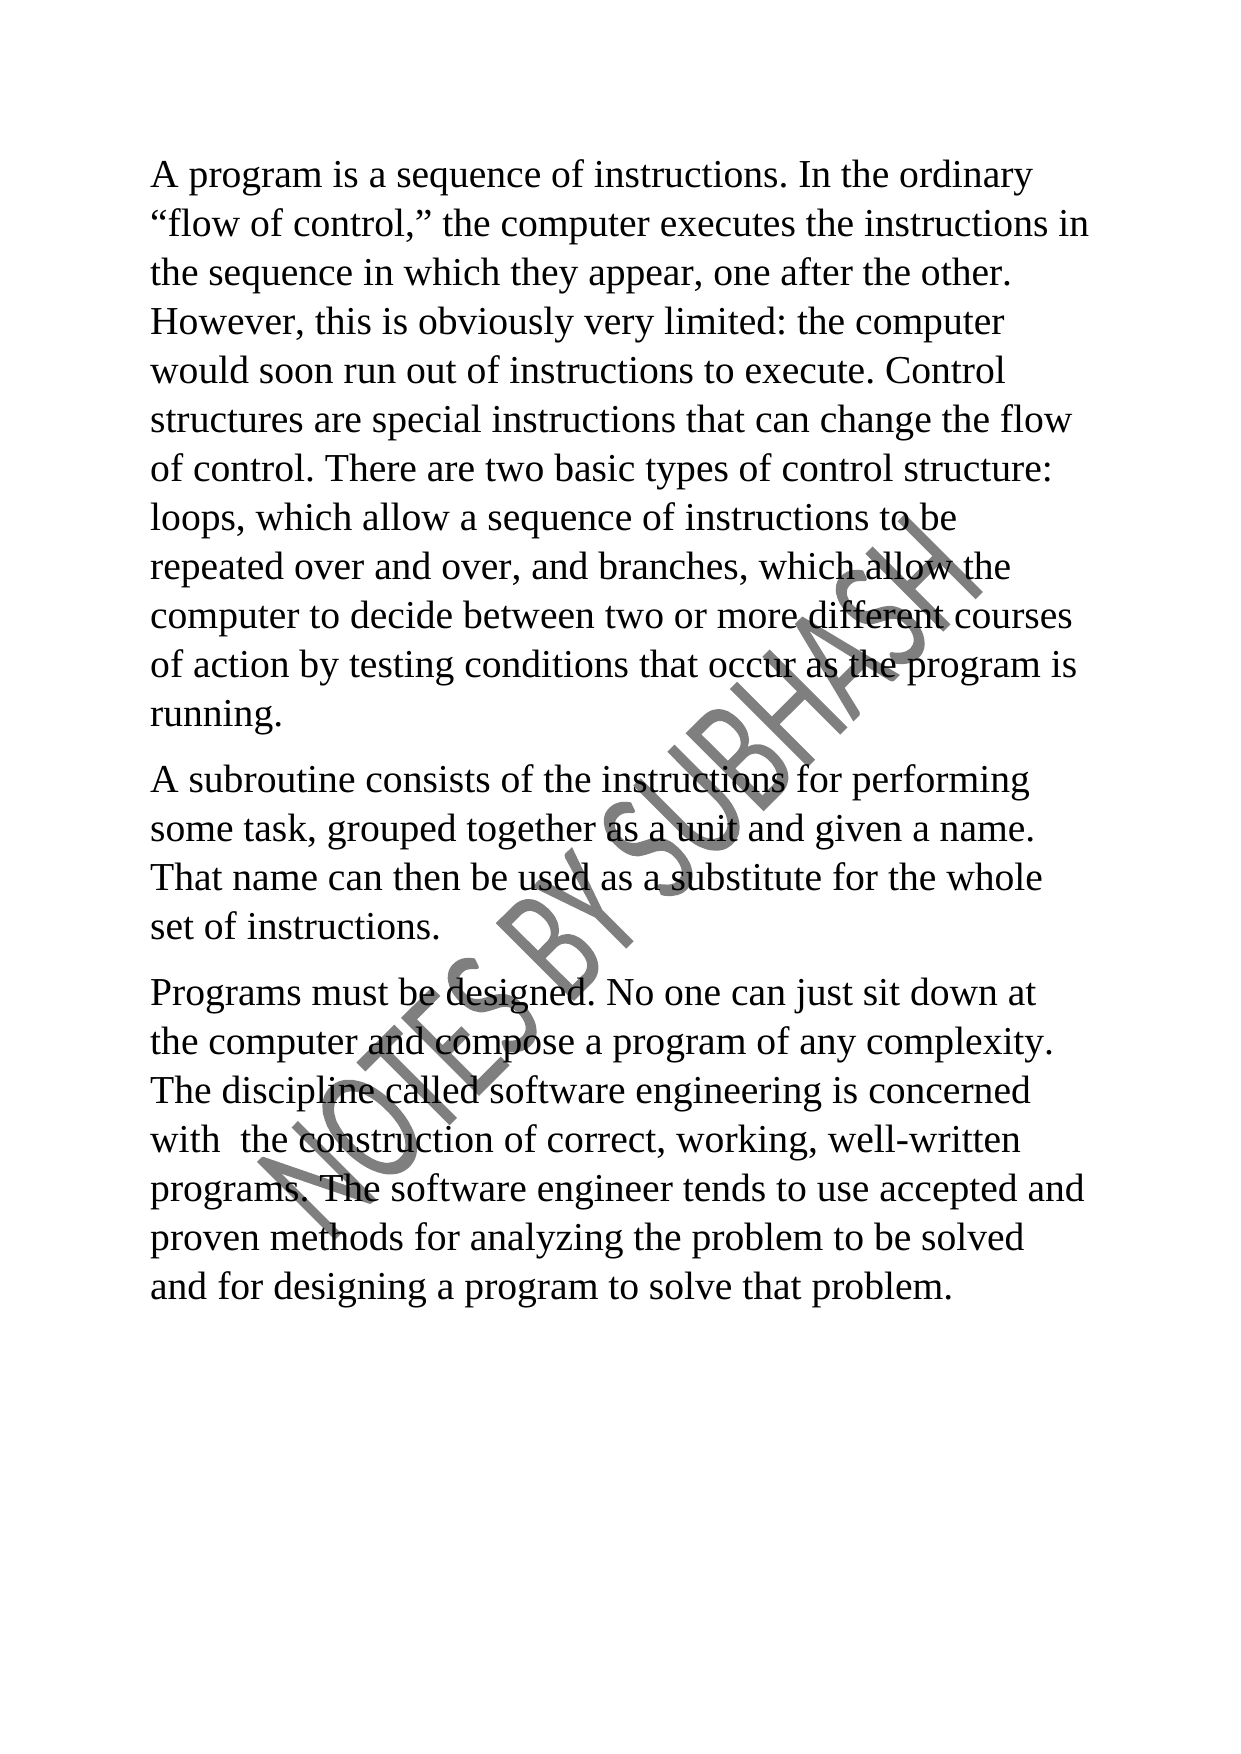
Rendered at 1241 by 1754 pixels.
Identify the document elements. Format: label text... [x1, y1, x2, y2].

text Programs must be designed. No one can just sit down at the computer and compose a program of any complexity. The discipline called software engineering is concerned with the construction of correct, working, well-written programs. The software engineer tends to use accepted and proven methods for analyzing the problem to be solved and for designing a program to solve that problem. [150, 968, 1090, 1308]
text A program is a sequence of instructions. In the ordinary “flow of control,” the computer executes the instructions in the sequence in which they appear, one after the other. However, this is obviously very limited: the computer would soon run out of instructions to execute. Control structures are special instructions that can change the flow of control. There are two basic types of control structure: loops, which allow a sequence of instructions to be repeated over and over, and branches, which allow the computer to decide between two or more different courses of action by testing conditions that occur as the program is running. [150, 150, 1090, 735]
text A subroutine consists of the instructions for performing some task, grouped together as a unit and given a name. That name can then be used as a substitute for the whole set of instructions. [150, 755, 1090, 948]
